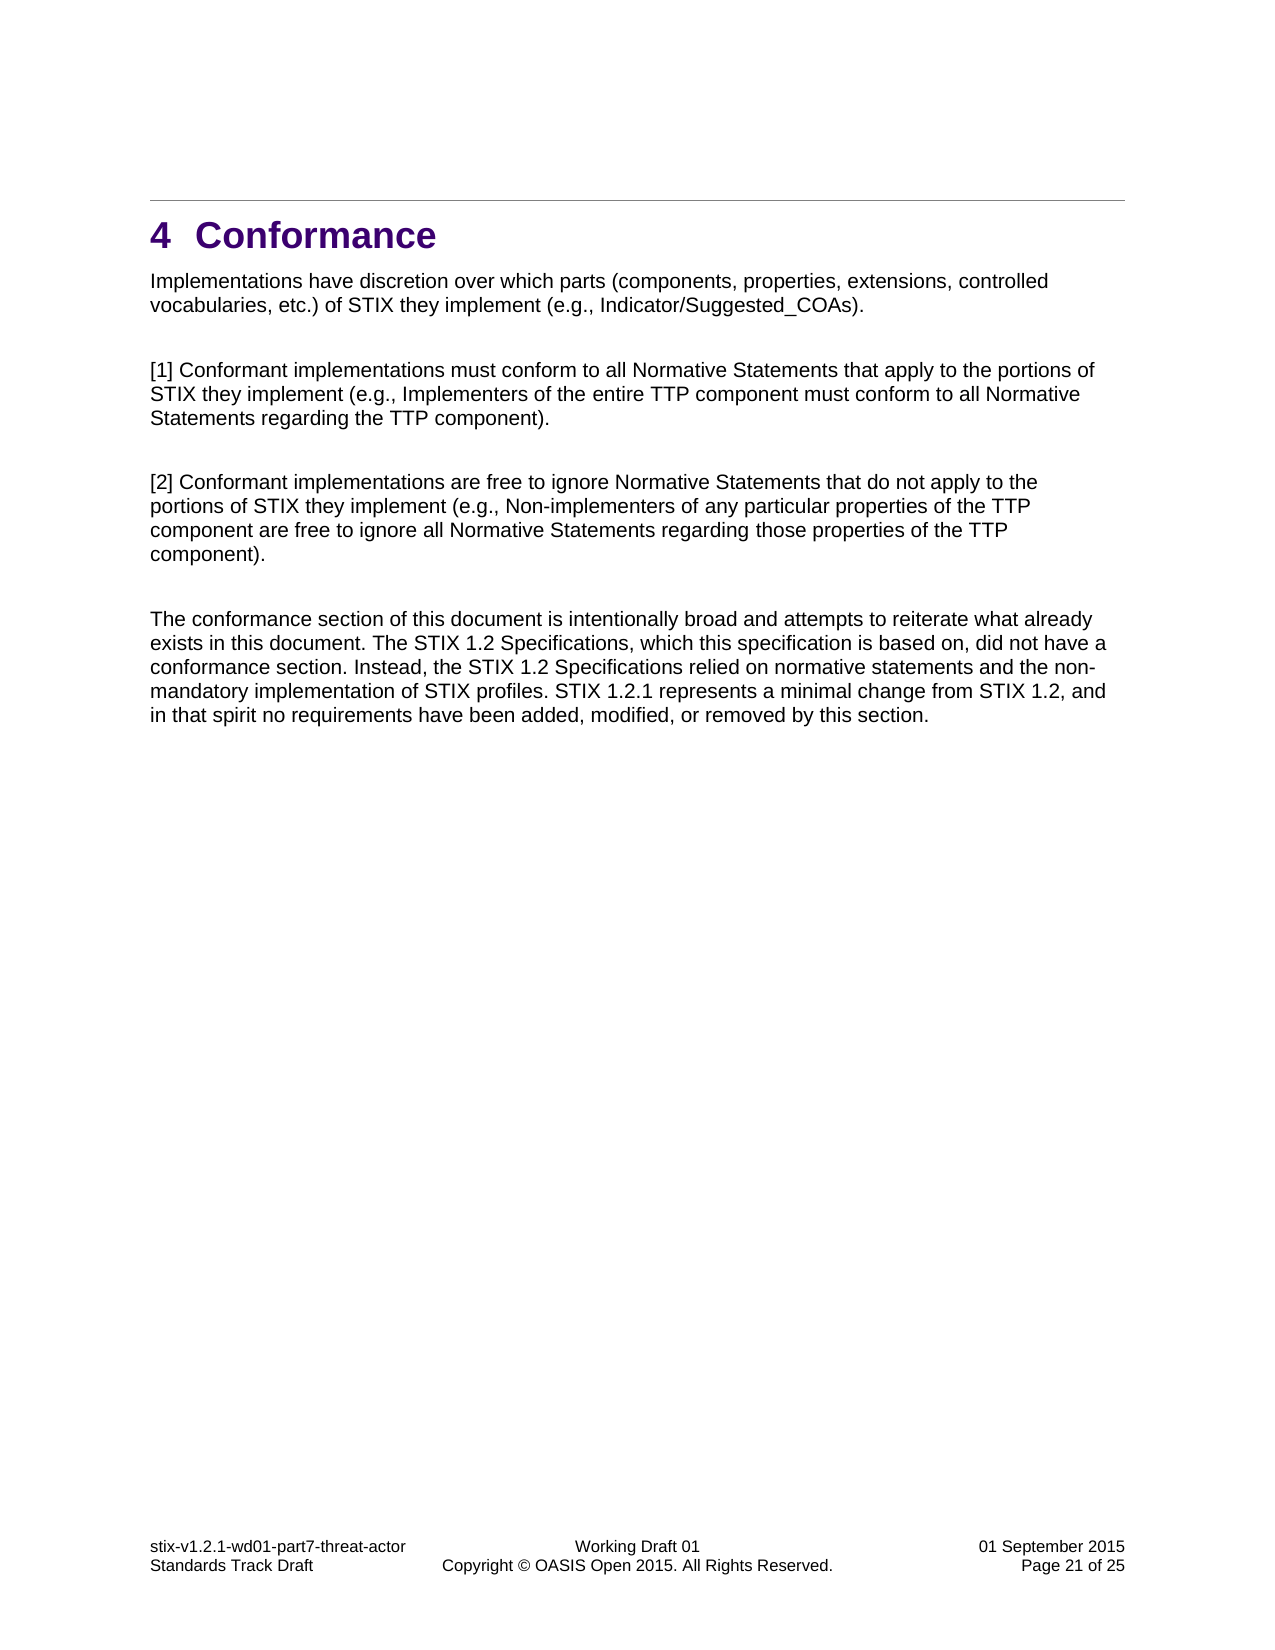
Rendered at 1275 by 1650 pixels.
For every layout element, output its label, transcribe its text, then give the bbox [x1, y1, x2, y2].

text [2] Conformant implementations are free to ignore Normative Statements that do not apply to the portions of STIX they implement (e.g., Non-implementers of any particular properties of the TTP component are free to ignore all Normative Statements regarding those properties of the TTP component). [150, 470, 1125, 566]
text The conformance section of this document is intentionally broad and attempts to reiterate what already exists in this document. The STIX 1.2 Specifications, which this specification is based on, did not have a conformance section. Instead, the STIX 1.2 Specifications relied on normative statements and the non-mandatory implementation of STIX profiles. STIX 1.2.1 represents a minimal change from STIX 1.2, and in that spirit no requirements have been added, modified, or removed by this section. [150, 607, 1125, 726]
text [1] Conformant implementations must conform to all Normative Statements that apply to the portions of STIX they implement (e.g., Implementers of the entire TTP component must conform to all Normative Statements regarding the TTP component). [150, 358, 1125, 429]
subtitle Conformance [150, 201, 1125, 257]
text Implementations have discretion over which parts (components, properties, extensions, controlled vocabularies, etc.) of STIX they implement (e.g., Indicator/Suggested_COAs). [150, 269, 1125, 317]
